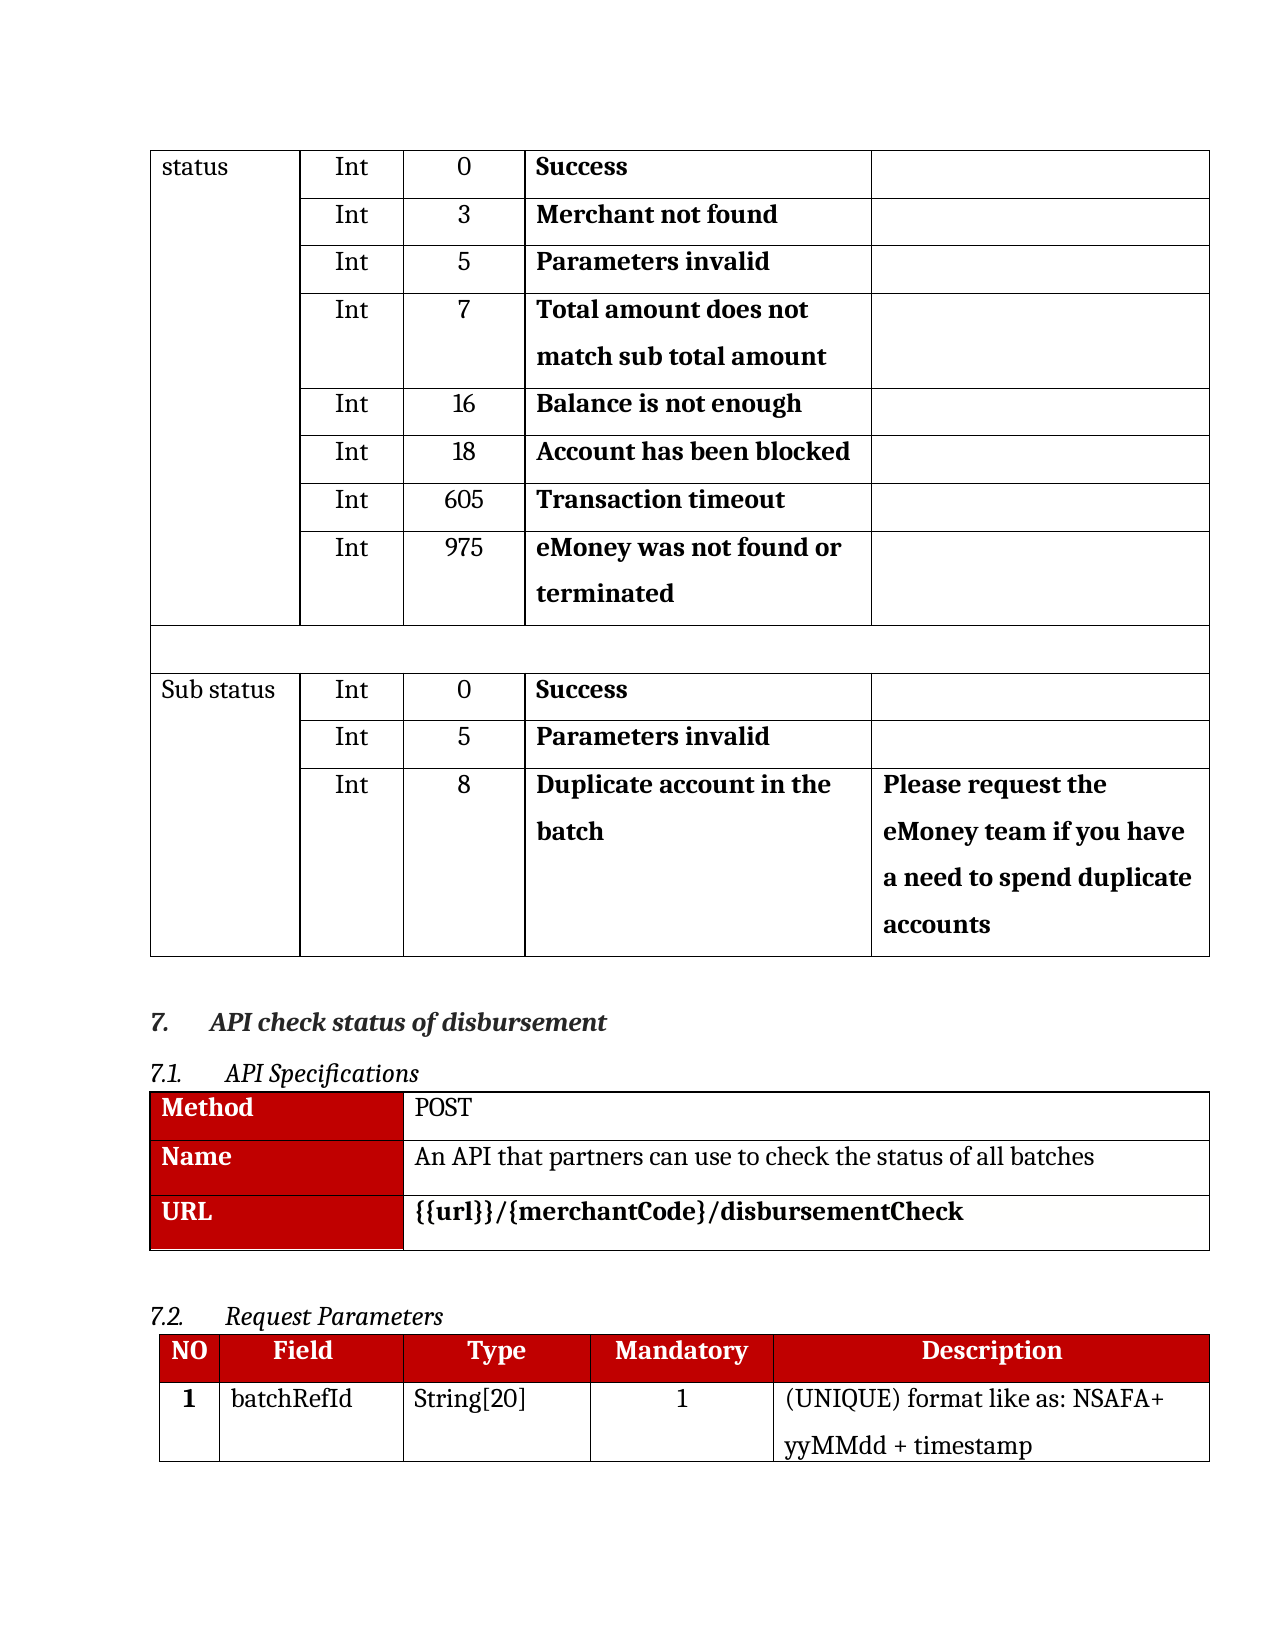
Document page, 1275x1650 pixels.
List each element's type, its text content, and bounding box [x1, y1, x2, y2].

table_cell URL [151, 1196, 403, 1249]
table_cell 16 [404, 389, 524, 435]
table_cell Int [301, 436, 403, 483]
subtitle API check status of disbursement [150, 1007, 1125, 1038]
table_cell Parameters invalid [526, 246, 871, 293]
table_cell Merchant not found [526, 199, 871, 245]
table_cell [872, 151, 1209, 198]
table_cell 5 [404, 246, 524, 293]
table_cell [151, 626, 1209, 673]
table_cell 975 [404, 532, 524, 625]
table_cell Account has been blocked [526, 436, 871, 483]
table_cell eMoney was not found or terminated [526, 532, 871, 625]
table_cell [872, 674, 1209, 720]
table_cell [872, 389, 1209, 435]
subtitle API Specifications [150, 1058, 1125, 1089]
table_cell Int [301, 246, 403, 293]
table_cell Int [301, 294, 403, 387]
table_cell 7 [404, 294, 524, 387]
table_cell Parameters invalid [526, 721, 871, 768]
table_cell Int [301, 389, 403, 435]
table_cell 1 [160, 1383, 219, 1461]
table_cell 8 [404, 769, 524, 956]
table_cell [774, 1383, 1209, 1461]
table_cell An API that partners can use to check the status of all batches [404, 1141, 1209, 1195]
table_header NO [160, 1335, 219, 1382]
table_cell 18 [404, 436, 524, 483]
table_cell Balance is not enough [526, 389, 871, 435]
table_cell Success [526, 151, 871, 198]
table_cell [872, 721, 1209, 768]
table_cell {{url}}/{merchantCode}/disbursementCheck [404, 1196, 1209, 1249]
table_cell [872, 294, 1209, 387]
table_cell 0 [404, 151, 524, 198]
table_header Method [151, 1093, 403, 1140]
table_cell status [151, 151, 299, 625]
table_cell [872, 532, 1209, 625]
table_cell Int [301, 484, 403, 531]
table_cell Duplicate account in the batch [526, 769, 871, 956]
table_header Mandatory [591, 1335, 773, 1382]
table_cell Name [151, 1141, 403, 1195]
table_header POST [404, 1093, 1209, 1140]
table_cell 3 [404, 199, 524, 245]
table_cell Int [301, 199, 403, 245]
table_cell Int [301, 769, 403, 956]
table_header Description [774, 1335, 1209, 1382]
table_cell [872, 484, 1209, 531]
table_cell Int [301, 674, 403, 720]
table_cell 1 [591, 1383, 773, 1461]
table_cell String[20] [404, 1383, 590, 1461]
table_cell [872, 246, 1209, 293]
table_cell Total amount does not match sub total amount [526, 294, 871, 387]
table_cell batchRefId [220, 1383, 403, 1461]
table_cell 0 [404, 674, 524, 720]
table_cell Int [301, 151, 403, 198]
table_cell Int [301, 532, 403, 625]
table_header Field [220, 1335, 403, 1382]
table_cell 605 [404, 484, 524, 531]
table_cell Success [526, 674, 871, 720]
table_cell [872, 436, 1209, 483]
table_cell Int [301, 721, 403, 768]
table_cell 5 [404, 721, 524, 768]
subtitle Request Parameters [150, 1301, 1125, 1332]
table_header Type [404, 1335, 590, 1382]
table_cell Transaction timeout [526, 484, 871, 531]
table_cell Sub status [151, 674, 299, 956]
table_cell Please request the eMoney team if you have a need to spend duplicate accounts [872, 769, 1209, 956]
table_cell [872, 199, 1209, 245]
